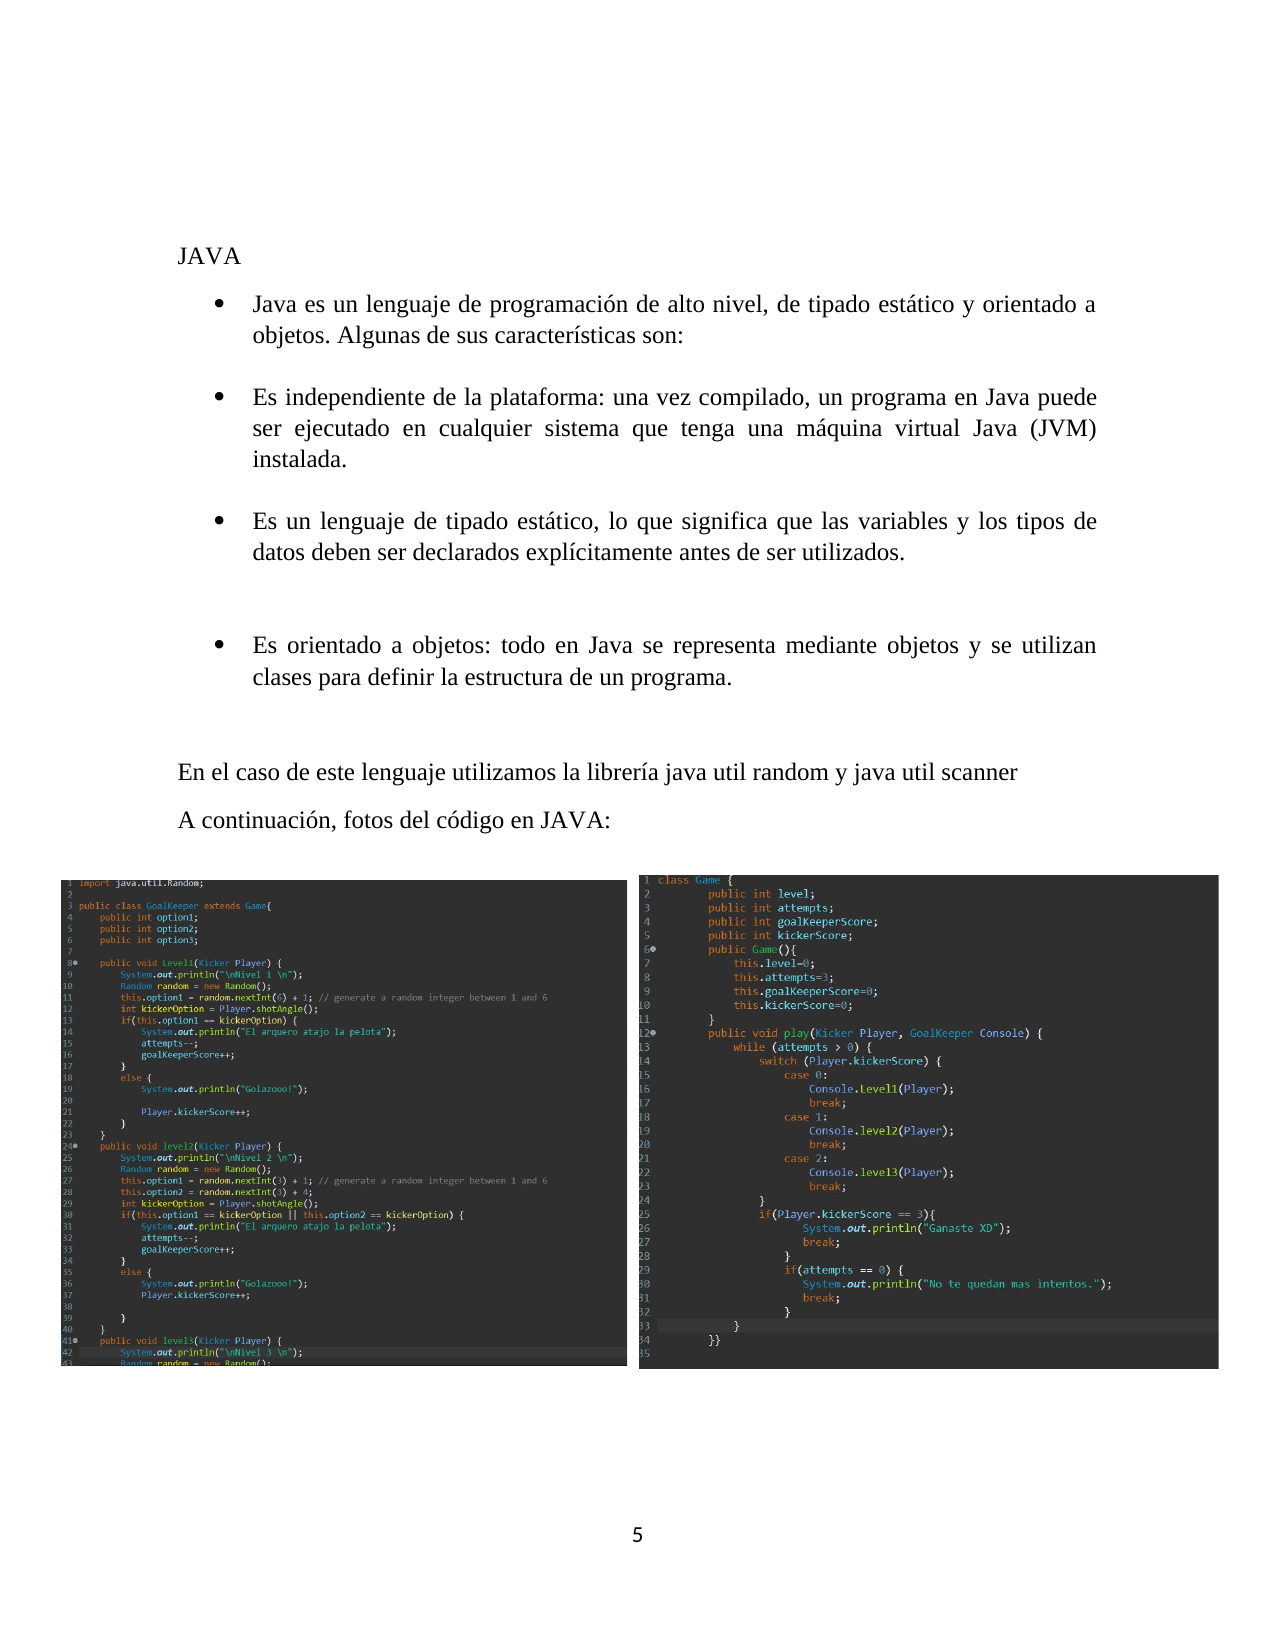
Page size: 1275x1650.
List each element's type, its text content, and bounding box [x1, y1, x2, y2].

text En el caso de este lenguaje utilizamos la librería java util random y java util scanner [177, 757, 1098, 786]
list Es orientado a objetos: todo en Java se representa mediante objetos y se utilizan clases para definir la estructura de un programa. [215, 631, 1098, 690]
text A continuación, fotos del código en JAVA: [177, 805, 1098, 833]
list Java es un lenguaje de programación de alto nivel, de tipado estático y orientado a objetos. Algunas de sus características son: [215, 289, 1098, 349]
picture [639, 875, 1219, 1369]
text JAVA [177, 241, 1098, 270]
picture [61, 880, 628, 1366]
list Es independiente de la plataforma: una vez compilado, un programa en Java puede ser ejecutado en cualquier sistema que tenga una máquina virtual Java (JVM) instalada. [215, 382, 1098, 473]
list Es un lenguaje de tipado estático, lo que significa que las variables y los tipos de datos deben ser declarados explícitamente antes de ser utilizados. [215, 506, 1098, 566]
